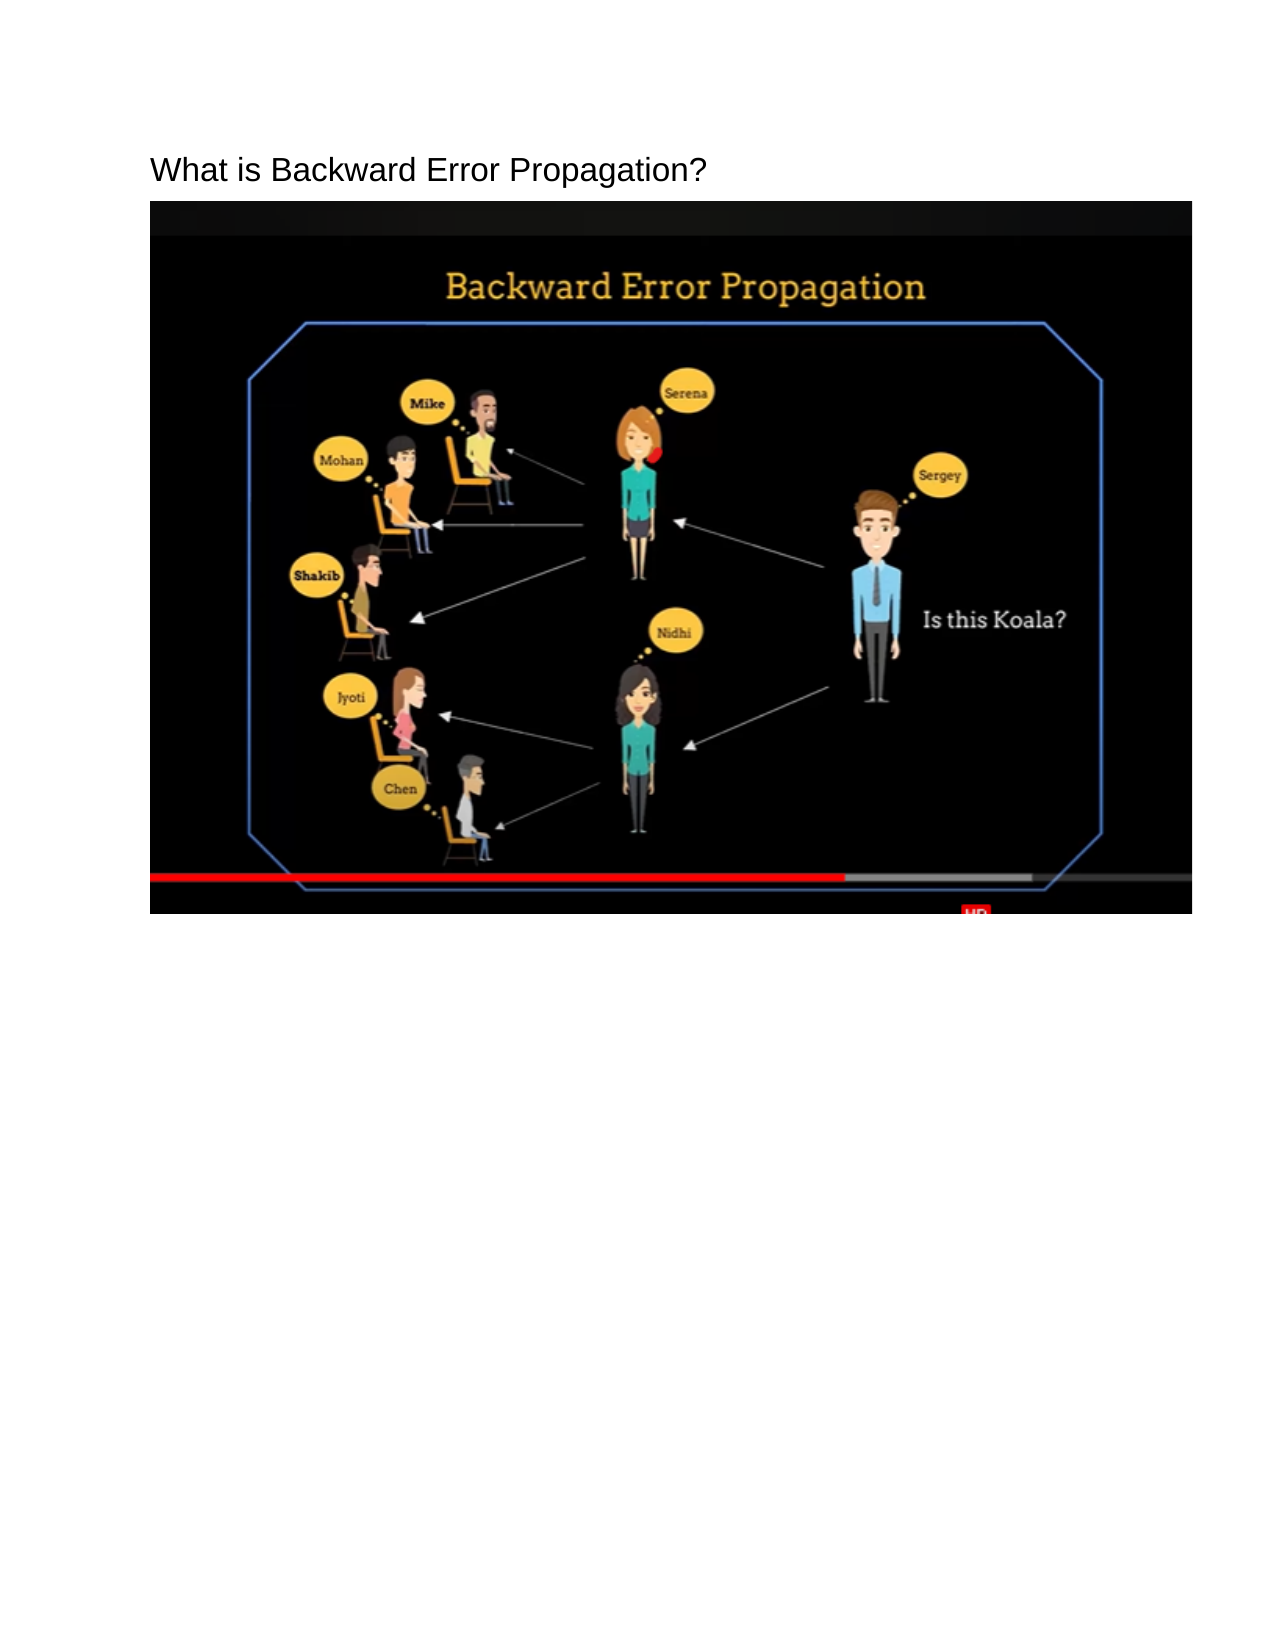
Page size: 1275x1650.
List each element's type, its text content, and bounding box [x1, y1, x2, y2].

subtitle What is Backward Error Propagation? [150, 150, 1125, 188]
picture [150, 201, 1193, 914]
